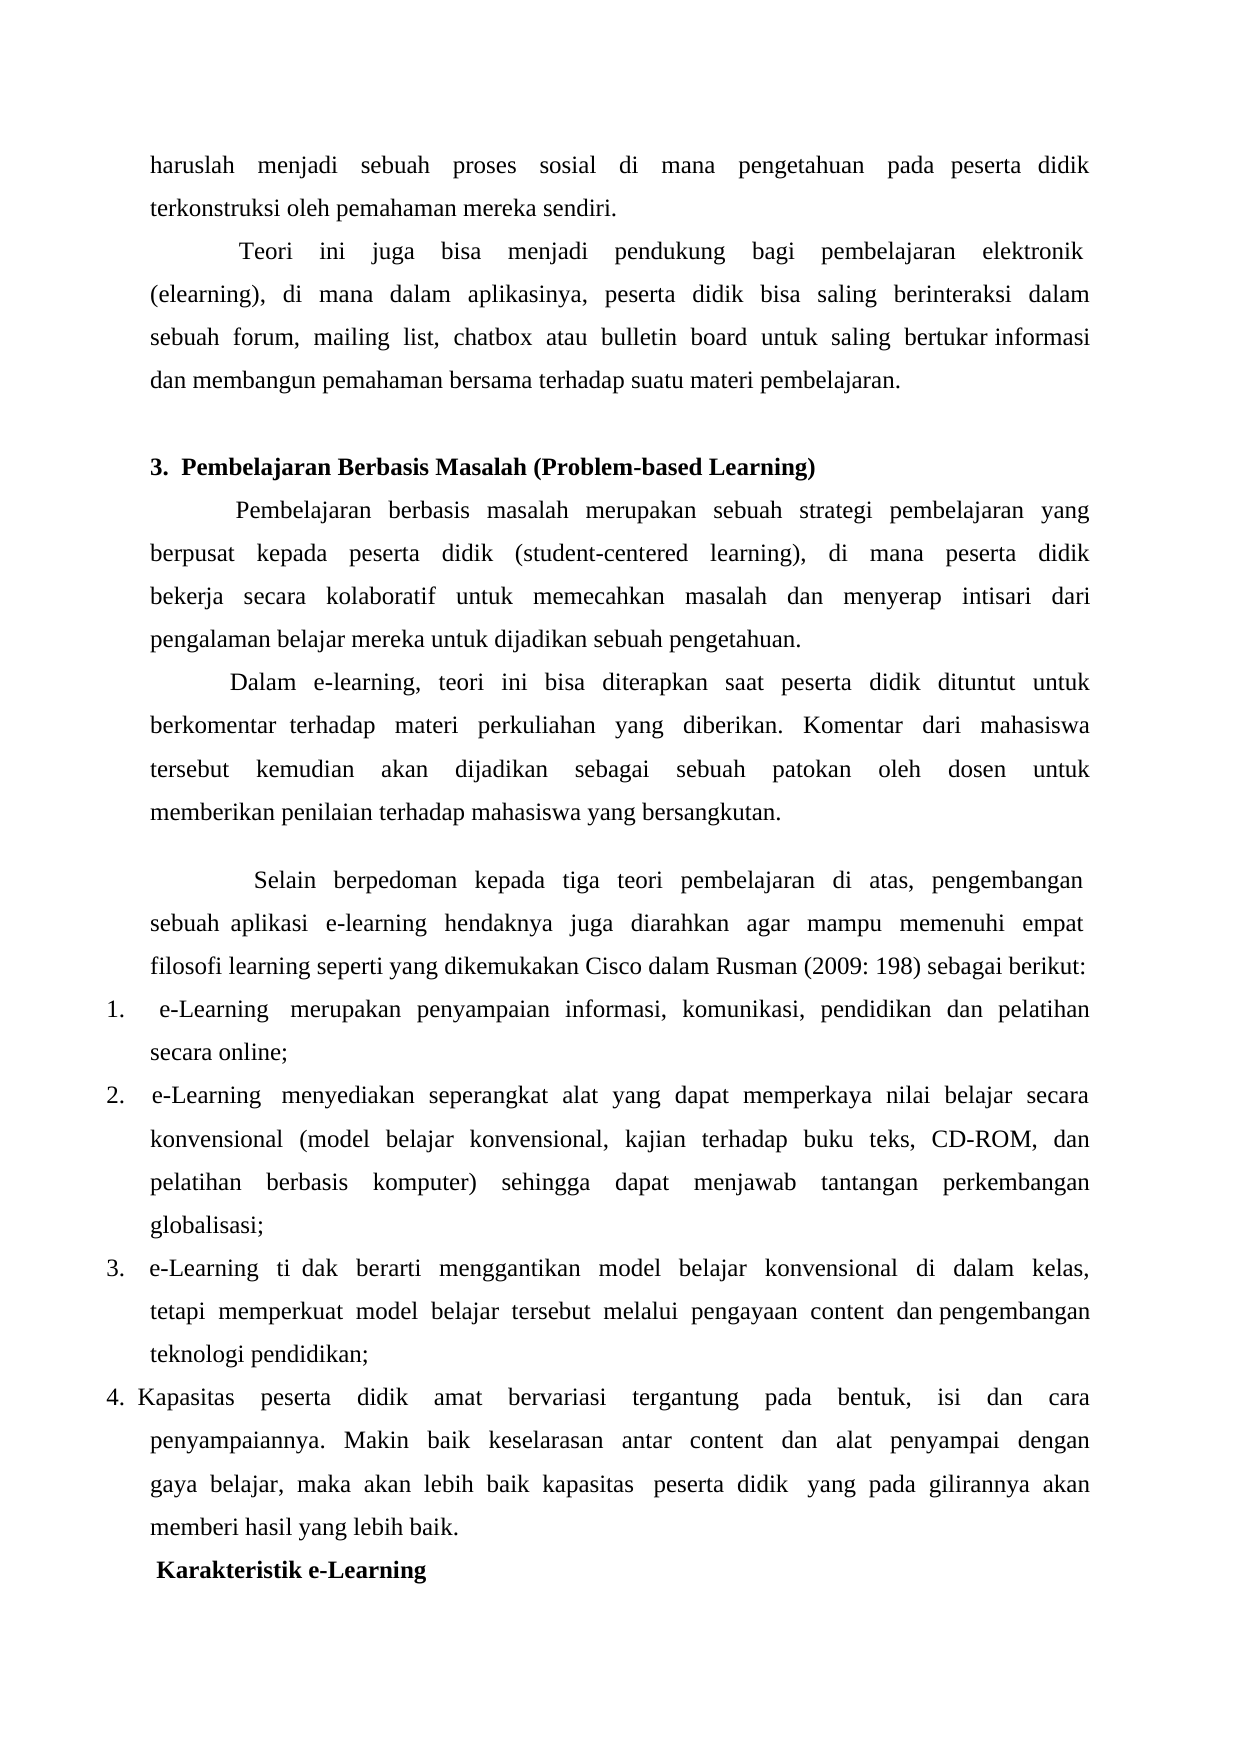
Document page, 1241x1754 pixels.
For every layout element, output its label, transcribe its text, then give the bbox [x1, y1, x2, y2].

text Dalam e-learning, teori ini bisa diterapkan saat peserta didik dituntut untuk berkomentar terhadap materi perkuliahan yang diberikan. Komentar dari mahasiswa tersebut kemudian akan dijadikan sebagai sebuah patokan oleh dosen untuk memberikan penilaian terhadap mahasiswa yang bersangkutan. [150, 667, 1090, 826]
text Selain berpedoman kepada tiga teori pembelajaran di atas, pengembangan sebuah aplikasi e-learning hendaknya juga diarahkan agar mampu memenuhi empat filosofi learning seperti yang dikemukakan Cisco dalam Rusman (2009: 198) sebagai berikut: [150, 865, 1090, 980]
text 2. e-Learning menyediakan seperangkat alat yang dapat memperkaya nilai belajar secara konvensional (model belajar konvensional, kajian terhadap buku teks, CD-ROM, dan pelatihan berbasis komputer) sehingga dapat menjawab tantangan perkembangan globalisasi; [106, 1081, 1090, 1239]
text 3. Pembelajaran Berbasis Masalah (Problem-based Learning) [150, 452, 1090, 481]
text Karakteristik e-Learning [150, 1555, 1090, 1584]
text 4. Kapasitas peserta didik amat bervariasi tergantung pada bentuk, isi dan cara penyampaiannya. Makin baik keselarasan antar content dan alat penyampai dengan gaya belajar, maka akan lebih baik kapasitas peserta didik yang pada gilirannya akan memberi hasil yang lebih baik. [106, 1382, 1090, 1541]
text 1. e-Learning merupakan penyampaian informasi, komunikasi, pendidikan dan pelatihan secara online; [106, 994, 1090, 1066]
text 3. e-Learning ti dak berarti menggantikan model belajar konvensional di dalam kelas, tetapi memperkuat model belajar tersebut melalui pengayaan content dan pengembangan teknologi pendidikan; [106, 1253, 1090, 1368]
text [150, 150, 1090, 222]
text Pembelajaran berbasis masalah merupakan sebuah strategi pembelajaran yang berpusat kepada peserta didik (student-centered learning), di mana peserta didik bekerja secara kolaboratif untuk memecahkan masalah dan menyerap intisari dari pengalaman belajar mereka untuk dijadikan sebuah pengetahuan. [150, 495, 1090, 653]
text Teori ini juga bisa menjadi pendukung bagi pembelajaran elektronik (elearning), di mana dalam aplikasinya, peserta didik bisa saling berinteraksi dalam sebuah forum, mailing list, chatbox atau bulletin board untuk saling bertukar informasi dan membangun pemahaman bersama terhadap suatu materi pembelajaran. [150, 236, 1090, 394]
